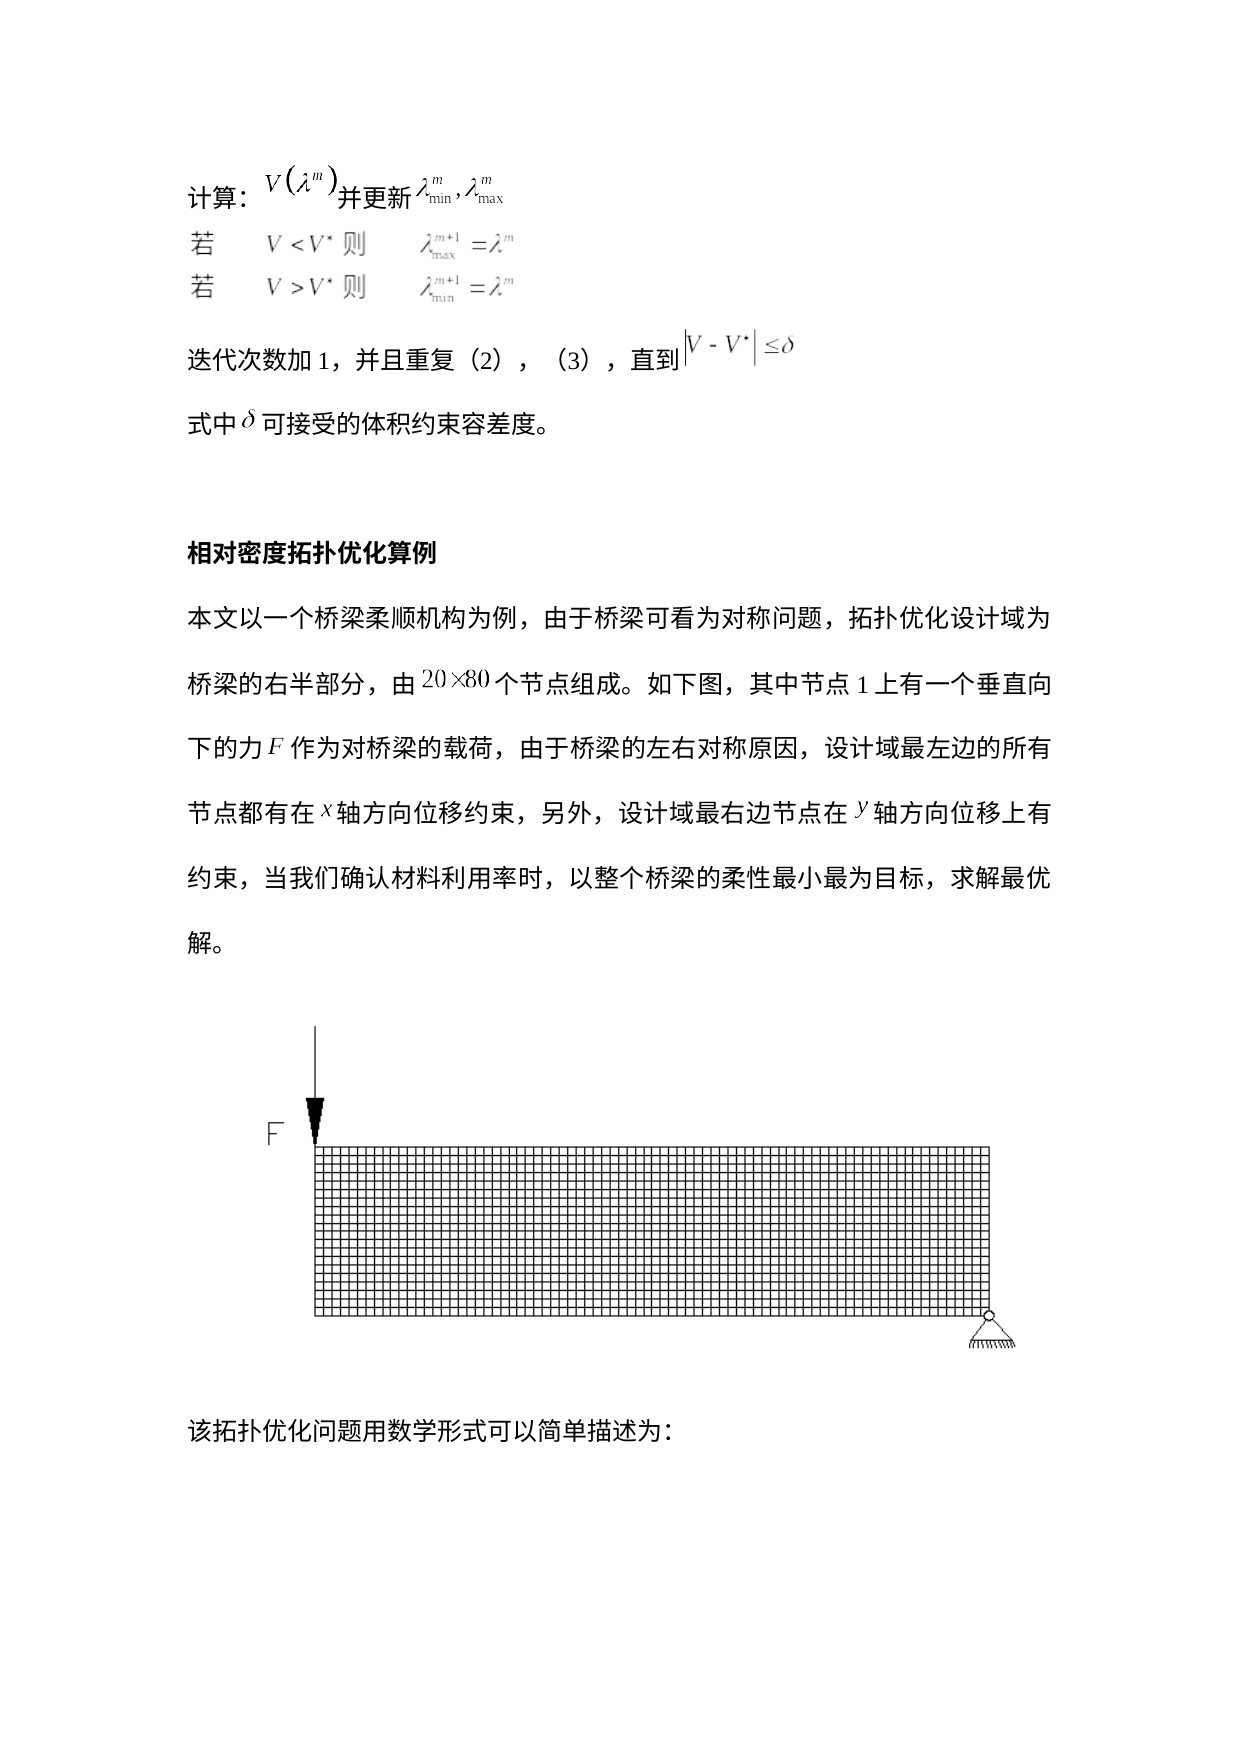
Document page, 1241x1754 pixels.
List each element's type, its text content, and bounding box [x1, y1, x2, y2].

text 式中可接受的体积约束容差度。 [187, 389, 1053, 454]
text 该拓扑优化问题用数学形式可以简单描述为： [187, 1397, 1053, 1462]
picture [187, 974, 1053, 1375]
text 本文以一个桥梁柔顺机构为例，由于桥梁可看为对称问题，拓扑优化设计域为桥梁的右半部分，由个节点组成。如下图，其中节点1上有一个垂直向下的力作为对桥梁的载荷，由于桥梁的左右对称原因，设计域最左边的所有节点都有在轴方向位移约束，另外，设计域最右边节点在轴方向位移上有约束，当我们确认材料利用率时，以整个桥梁的柔性最小最为目标，求解最优解。 [187, 584, 1053, 974]
text 迭代次数加1，并且重复（2），（3），直到 [187, 324, 1053, 389]
text 相对密度拓扑优化算例 [187, 519, 1053, 584]
text 计算：并更新 [187, 162, 1053, 227]
